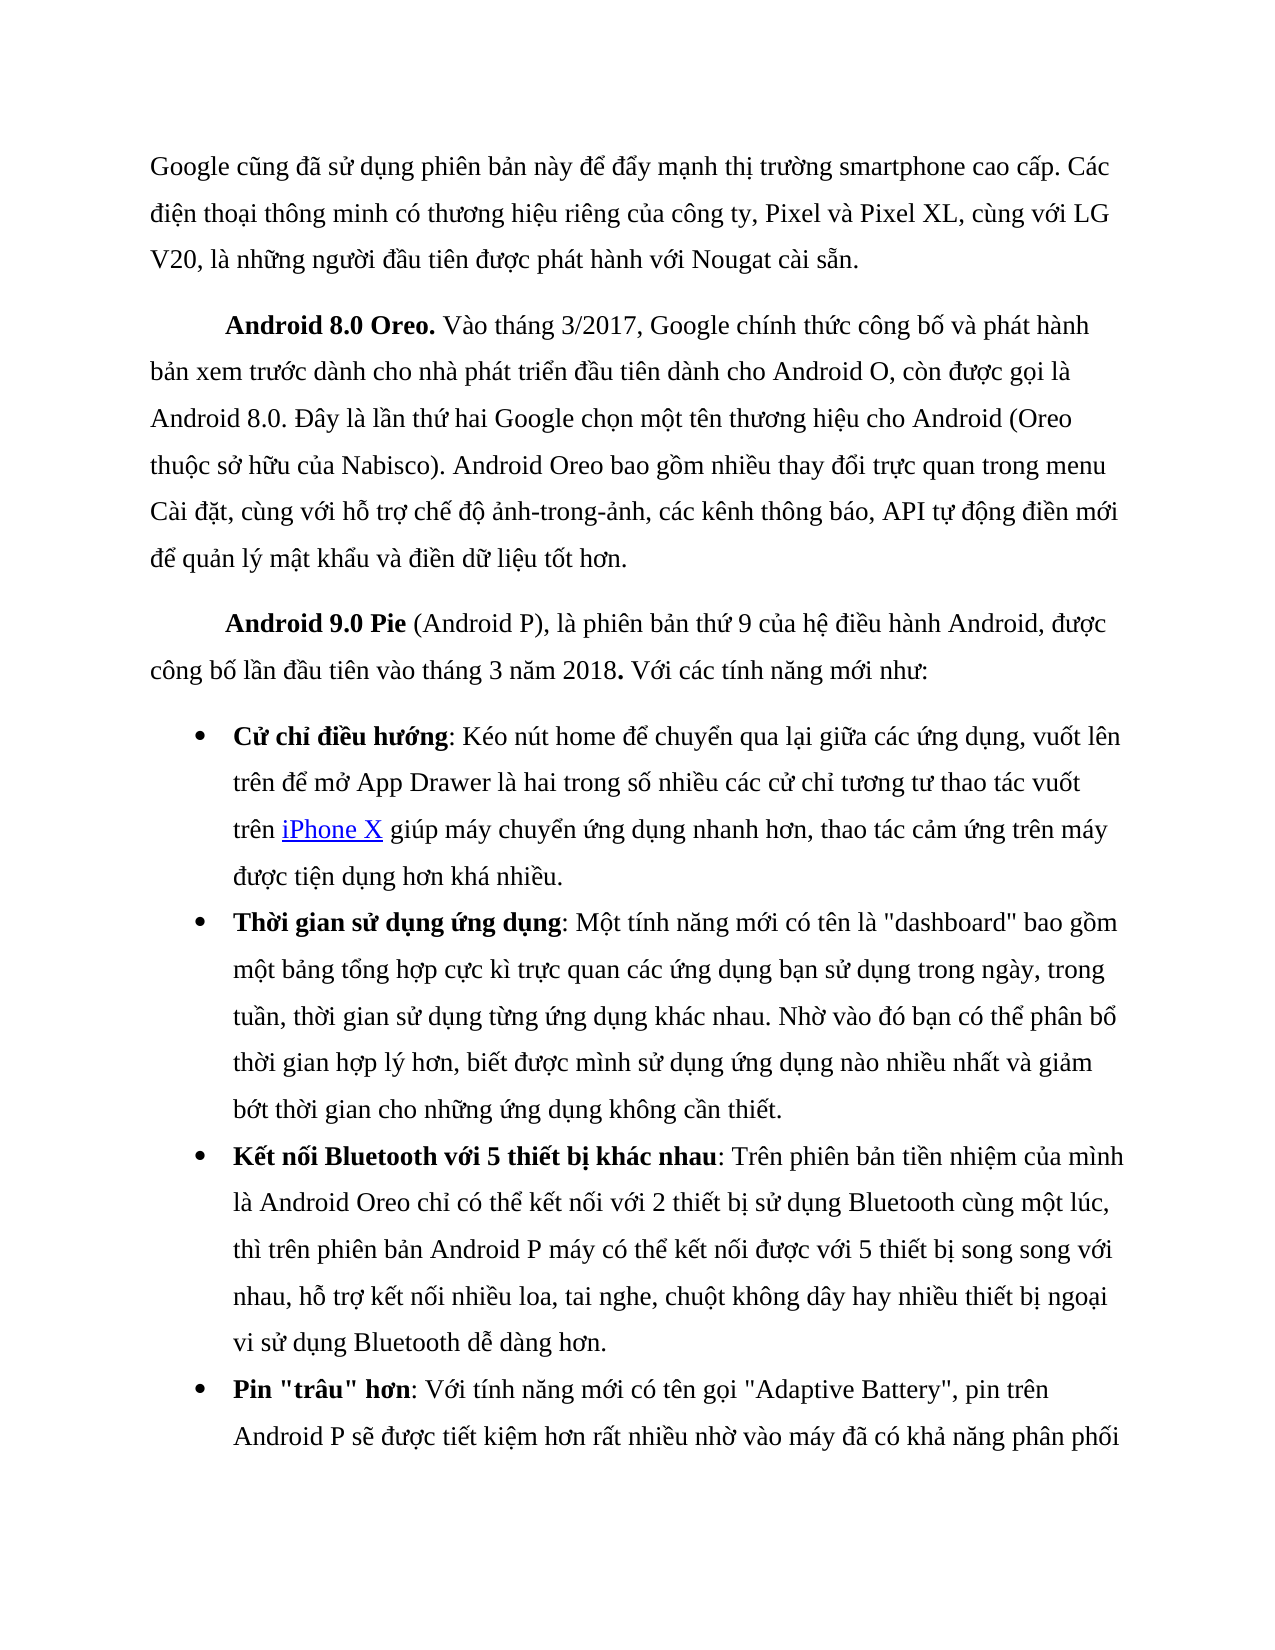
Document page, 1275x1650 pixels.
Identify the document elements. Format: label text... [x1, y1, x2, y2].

list Kết nối Bluetooth với 5 thiết bị khác nhau: Trên phiên bản tiền nhiệm của mình là Android Oreo chỉ có thể kết nối với 2 thiết bị sử dụng Bluetooth cùng một lúc, thì trên phiên bản Android P máy có thể kết nối được với 5 thiết bị song song với nhau, hỗ trợ kết nối nhiều loa, tai nghe, chuột không dây hay nhiều thiết bị ngoại vi sử dụng Bluetooth dễ dàng hơn. [195, 1140, 1125, 1358]
text Android 8.0 Oreo. Vào tháng 3/2017, Google chính thức công bố và phát hành bản xem trước dành cho nhà phát triển đầu tiên dành cho Android O, còn được gọi là Android 8.0. Đây là lần thứ hai Google chọn một tên thương hiệu cho Android (Oreo thuộc sở hữu của Nabisco). Android Oreo bao gồm nhiều thay đổi trực quan trong menu Cài đặt, cùng với hỗ trợ chế độ ảnh-trong-ảnh, các kênh thông báo, API tự động điền mới để quản lý mật khẩu và điền dữ liệu tốt hơn. [150, 309, 1125, 573]
text Android 9.0 Pie (Android P), là phiên bản thứ 9 của hệ điều hành Android, được công bố lần đầu tiên vào tháng 3 năm 2018. Với các tính năng mới như: [150, 607, 1125, 685]
list Cử chỉ điều hướng: Kéo nút home để chuyển qua lại giữa các ứng dụng, vuốt lên trên để mở App Drawer là hai trong số nhiều các cử chỉ tương tư thao tác vuốt trên iPhone X giúp máy chuyển ứng dụng nhanh hơn, thao tác cảm ứng trên máy được tiện dụng hơn khá nhiều. [195, 719, 1125, 891]
text Google cũng đã sử dụng phiên bản này để đẩy mạnh thị trường smartphone cao cấp. Các điện thoại thông minh có thương hiệu riêng của công ty, Pixel và Pixel XL, cùng với LG V20, là những người đầu tiên được phát hành với Nougat cài sẵn. [150, 150, 1125, 274]
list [195, 1373, 1125, 1451]
list Thời gian sử dụng ứng dụng: Một tính năng mới có tên là "dashboard" bao gồm một bảng tổng hợp cực kì trực quan các ứng dụng bạn sử dụng trong ngày, trong tuần, thời gian sử dụng từng ứng dụng khác nhau. Nhờ vào đó bạn có thể phân bổ thời gian hợp lý hơn, biết được mình sử dụng ứng dụng nào nhiều nhất và giảm bớt thời gian cho những ứng dụng không cần thiết. [195, 906, 1125, 1124]
